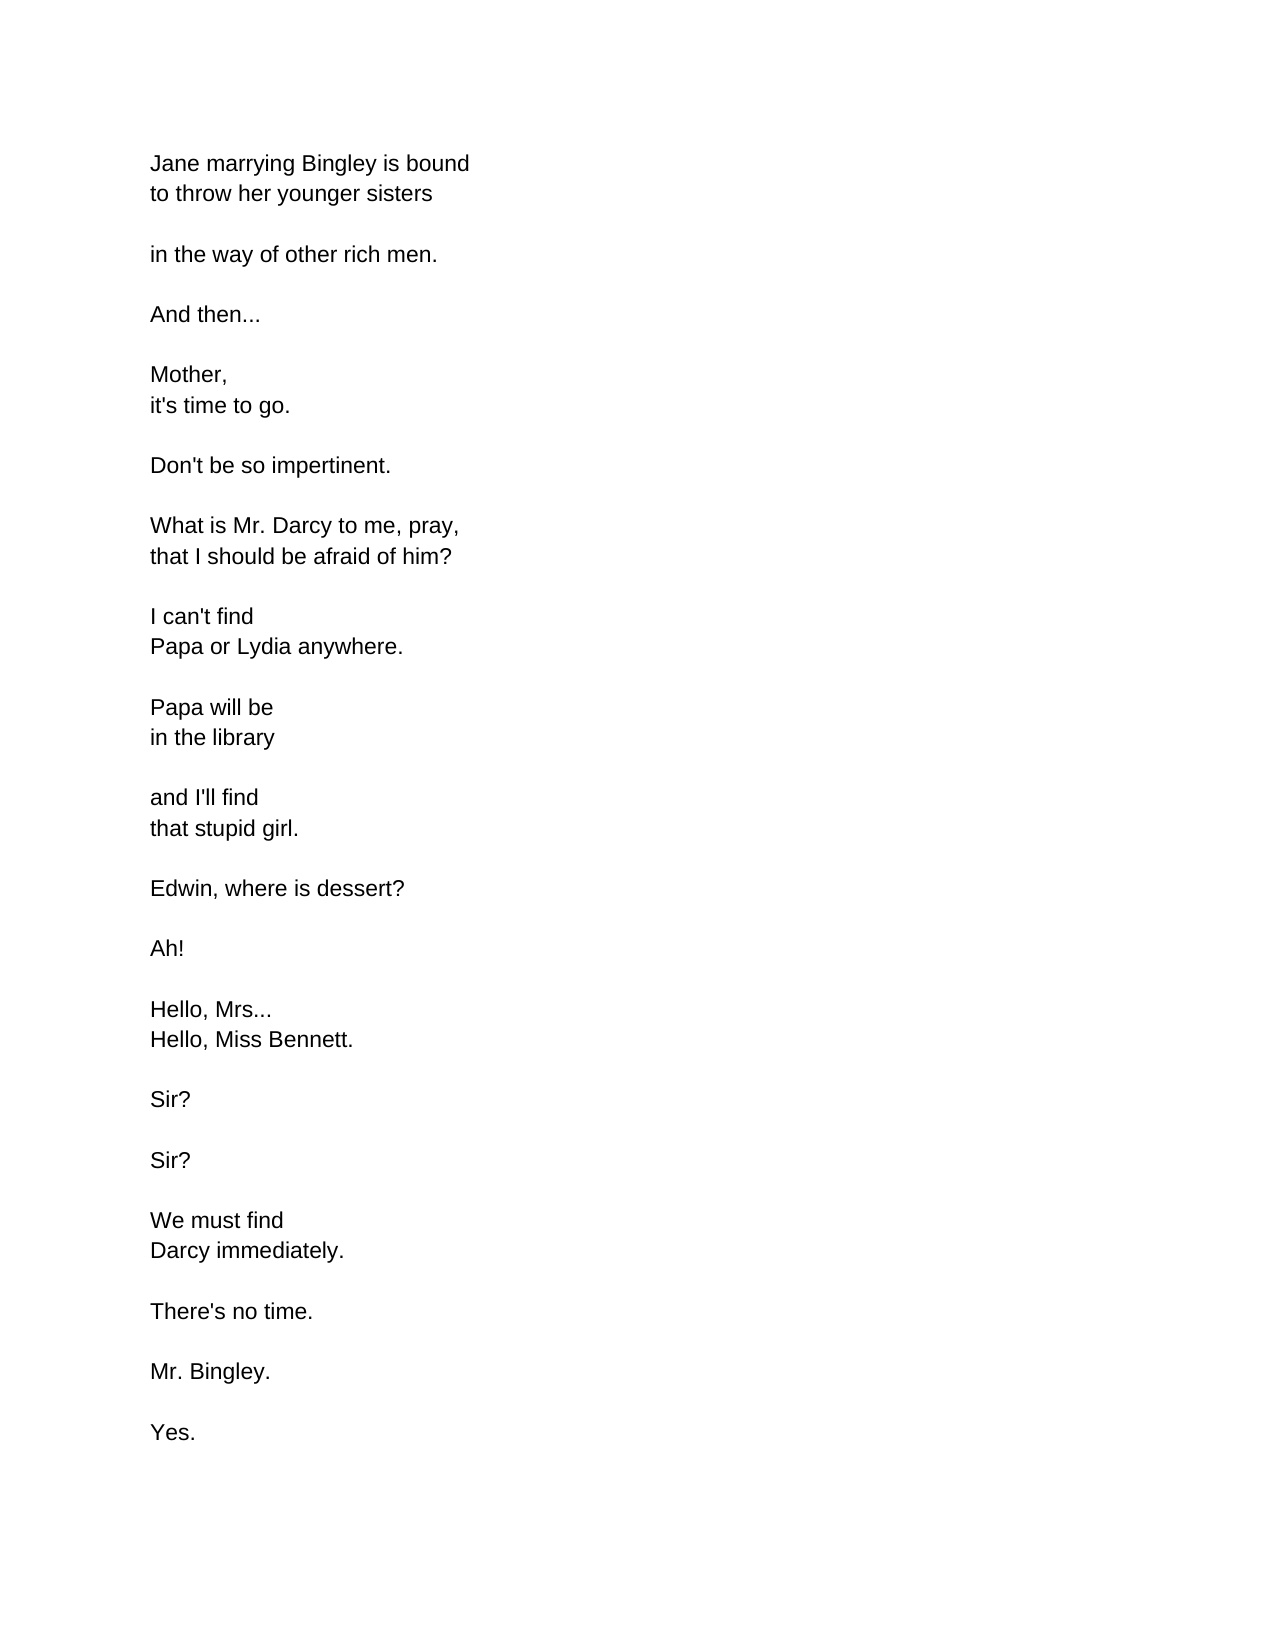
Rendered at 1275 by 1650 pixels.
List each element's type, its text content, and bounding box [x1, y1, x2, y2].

text that stupid girl. [150, 814, 1125, 841]
text to throw her younger sisters [150, 180, 1125, 207]
text There's no time. [150, 1298, 1125, 1324]
text in the way of other rich men. [150, 241, 1125, 267]
text and I'll find [150, 784, 1125, 811]
text it's time to go. [150, 392, 1125, 418]
text Jane marrying Bingley is bound [150, 150, 1125, 176]
text And then... [150, 301, 1125, 327]
text Papa or Lydia anywhere. [150, 633, 1125, 660]
text Sir? [150, 1147, 1125, 1173]
text in the library [150, 724, 1125, 750]
text Mr. Bingley. [150, 1358, 1125, 1385]
text that I should be afraid of him? [150, 543, 1125, 569]
text Ah! [150, 935, 1125, 962]
text What is Mr. Darcy to me, pray, [150, 512, 1125, 539]
text I can't find [150, 603, 1125, 629]
text Edwin, where is dessert? [150, 875, 1125, 901]
text Papa will be [150, 694, 1125, 720]
text Hello, Mrs... [150, 996, 1125, 1022]
text Mother, [150, 361, 1125, 388]
text Don't be so impertinent. [150, 452, 1125, 478]
text Sir? [150, 1086, 1125, 1113]
text We must find [150, 1207, 1125, 1234]
text Hello, Miss Bennett. [150, 1026, 1125, 1052]
text Darcy immediately. [150, 1237, 1125, 1264]
text Yes. [150, 1419, 1125, 1445]
